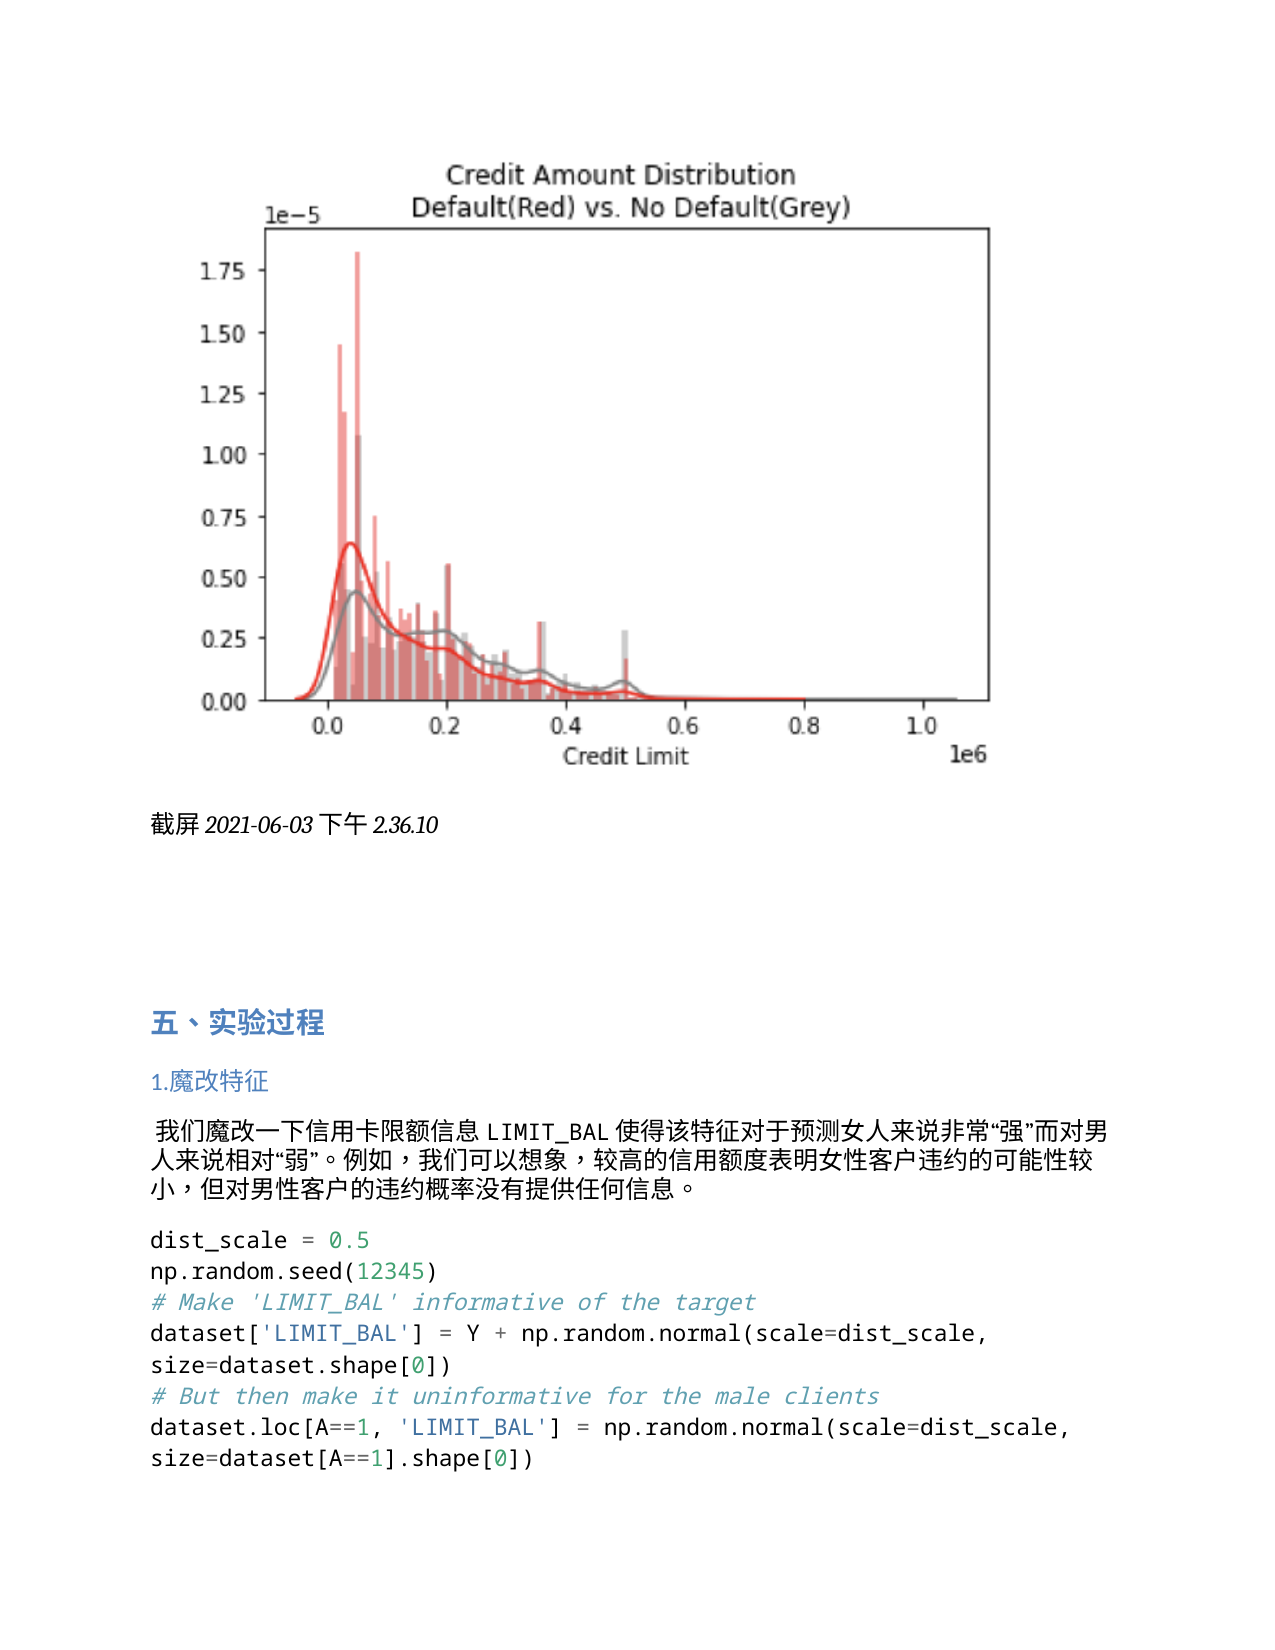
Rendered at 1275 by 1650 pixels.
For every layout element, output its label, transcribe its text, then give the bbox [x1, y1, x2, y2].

text 我们魔改一下信用卡限额信息 LIMIT_BAL 使得该特征对于预测女人来说非常“强”而对男人来说相对“弱”。例如，我们可以想象，较高的信用额度表明女性客户违约的可能性较小，但对男性客户的违约概率没有提供任何信息。 [150, 1116, 1125, 1205]
subtitle 五、实验过程 [150, 1003, 1125, 1042]
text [150, 1223, 1125, 1473]
picture [168, 150, 1044, 790]
text 截屏2021-06-03 下午2.36.10 [150, 811, 1125, 839]
subtitle 1.魔改特征 [150, 1063, 1125, 1097]
